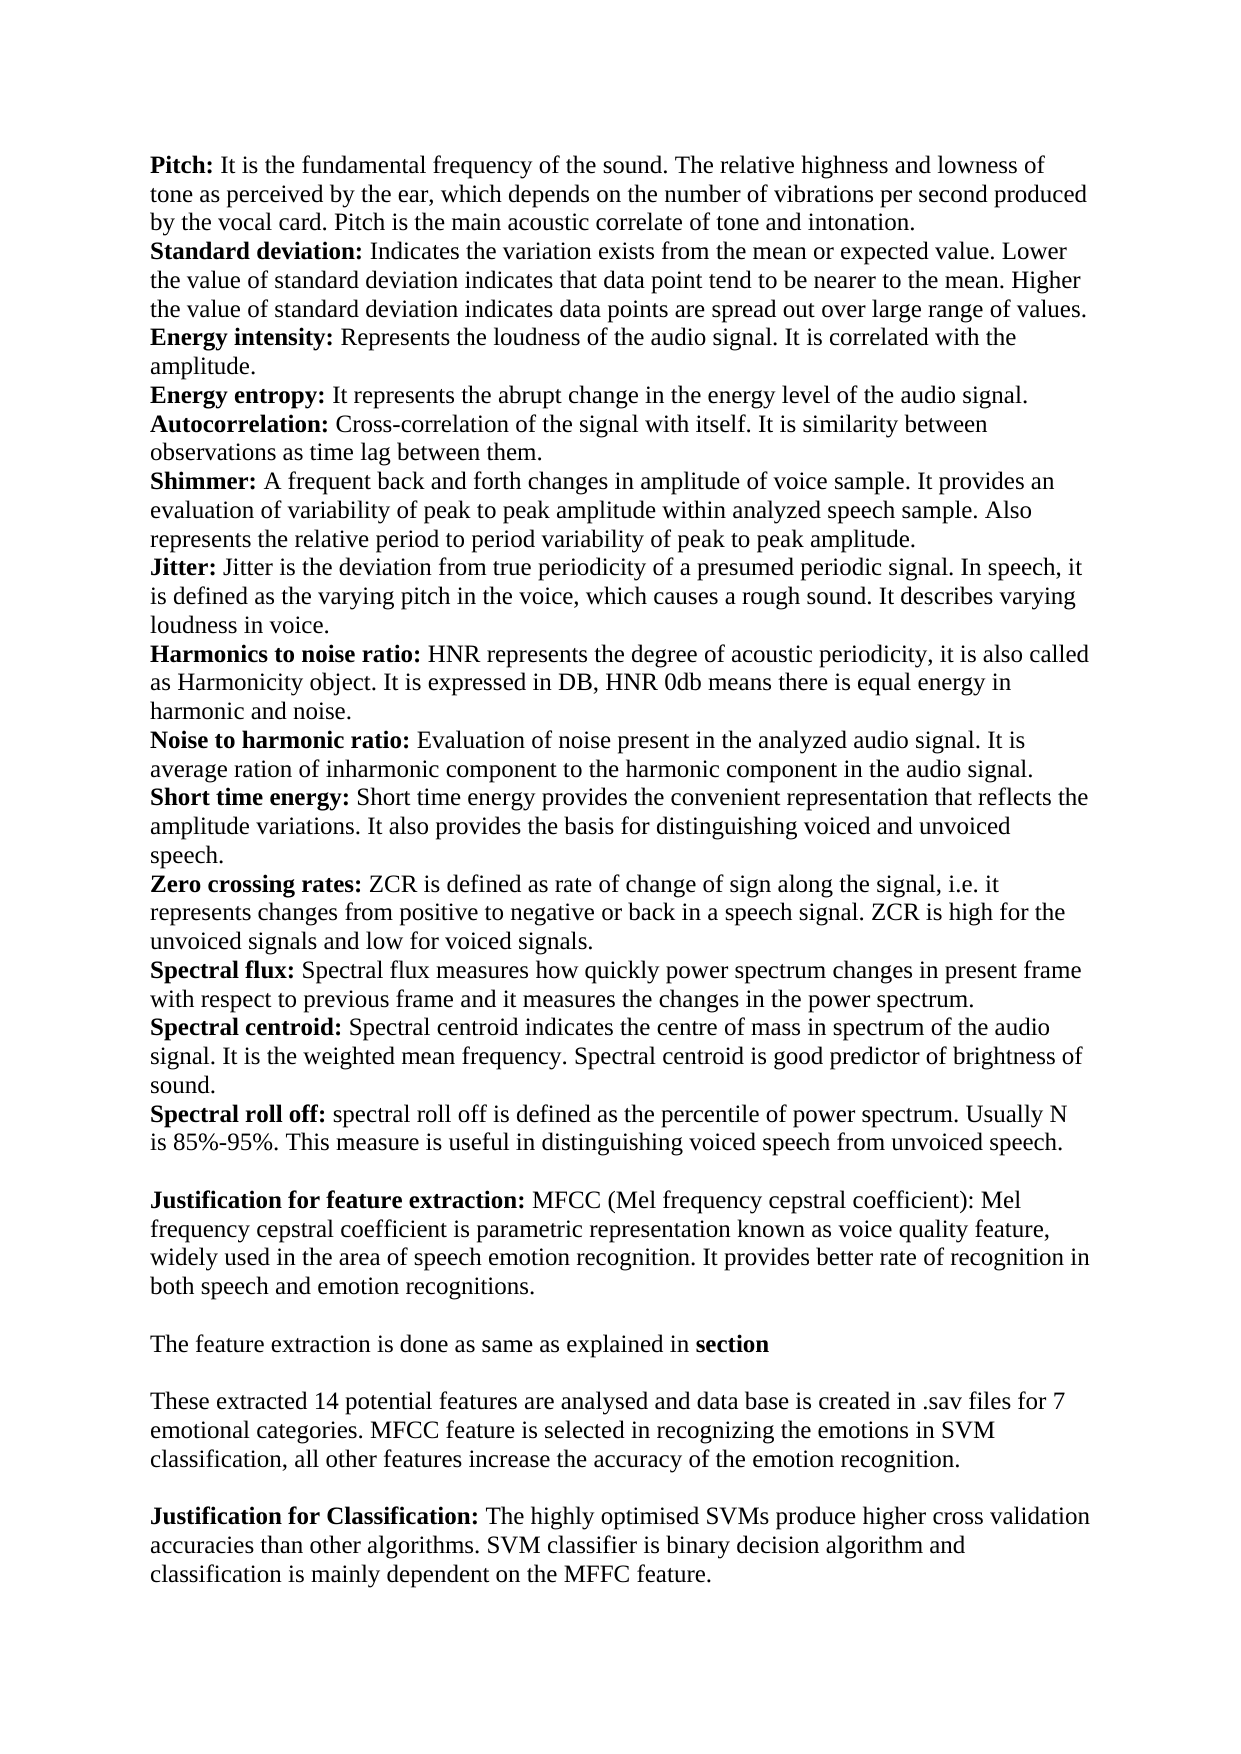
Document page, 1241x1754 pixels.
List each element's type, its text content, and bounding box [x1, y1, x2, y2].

text Spectral centroid: Spectral centroid indicates the centre of mass in spectrum of the audio signal. It is the weighted mean frequency. Spectral centroid is good predictor of brightness of sound. [150, 1012, 1090, 1099]
text Pitch: It is the fundamental frequency of the sound. The relative highness and lowness of tone as perceived by the ear, which depends on the number of vibrations per second produced by the vocal card. Pitch is the main acoustic correlate of tone and intonation. [150, 150, 1090, 236]
text Noise to harmonic ratio: Evaluation of noise present in the analyzed audio signal. It is average ration of inharmonic component to the harmonic component in the audio signal. Short time energy: Short time energy provides the convenient representation that reflects the amplitude variations. It also provides the basis for distinguishing voiced and unvoiced speech. [150, 725, 1090, 869]
text Standard deviation: Indicates the variation exists from the mean or expected value. Lower the value of standard deviation indicates that data point tend to be nearer to the mean. Higher the value of standard deviation indicates data points are spread out over large range of values. Energy intensity: Represents the loudness of the audio signal. It is correlated with the amplitude. [150, 236, 1090, 380]
text Shimmer: A frequent back and forth changes in amplitude of voice sample. It provides an evaluation of variability of peak to peak amplitude within analyzed speech sample. Also represents the relative period to period variability of peak to peak amplitude. [150, 466, 1090, 552]
text Jitter: Jitter is the deviation from true periodicity of a presumed periodic signal. In speech, it is defined as the varying pitch in the voice, which causes a rough sound. It describes varying loudness in voice. [150, 552, 1090, 639]
text Justification for feature extraction: MFCC (Mel frequency cepstral coefficient): Mel frequency cepstral coefficient is parametric representation known as voice quality feature, widely used in the area of speech emotion recognition. It provides better rate of recognition in both speech and emotion recognitions. [150, 1185, 1090, 1300]
text Spectral flux: Spectral flux measures how quickly power spectrum changes in present frame with respect to previous frame and it measures the changes in the power spectrum. [150, 955, 1090, 1012]
text Spectral roll off: spectral roll off is defined as the percentile of power spectrum. Usually N is 85%-95%. This measure is useful in distinguishing voiced speech from unvoiced speech. [150, 1099, 1090, 1156]
text Energy entropy: It represents the abrupt change in the energy level of the audio signal. Autocorrelation: Cross-correlation of the signal with itself. It is similarity between observations as time lag between them. [150, 380, 1090, 466]
text Harmonics to noise ratio: HNR represents the degree of acoustic periodicity, it is also called as Harmonicity object. It is expressed in DB, HNR 0db means there is equal energy in harmonic and noise. [150, 639, 1090, 725]
text The feature extraction is done as same as explained in section [150, 1329, 1090, 1357]
text Justification for Classification: The highly optimised SVMs produce higher cross validation accuracies than other algorithms. SVM classifier is binary decision algorithm and classification is mainly dependent on the MFFC feature. [150, 1501, 1090, 1587]
text These extracted 14 potential features are analysed and data base is created in .sav files for 7 emotional categories. MFCC feature is selected in recognizing the emotions in SVM classification, all other features increase the accuracy of the emotion recognition. [150, 1386, 1090, 1472]
text Zero crossing rates: ZCR is defined as rate of change of sign along the signal, i.e. it represents changes from positive to negative or back in a speech signal. ZCR is high for the unvoiced signals and low for voiced signals. [150, 869, 1090, 955]
